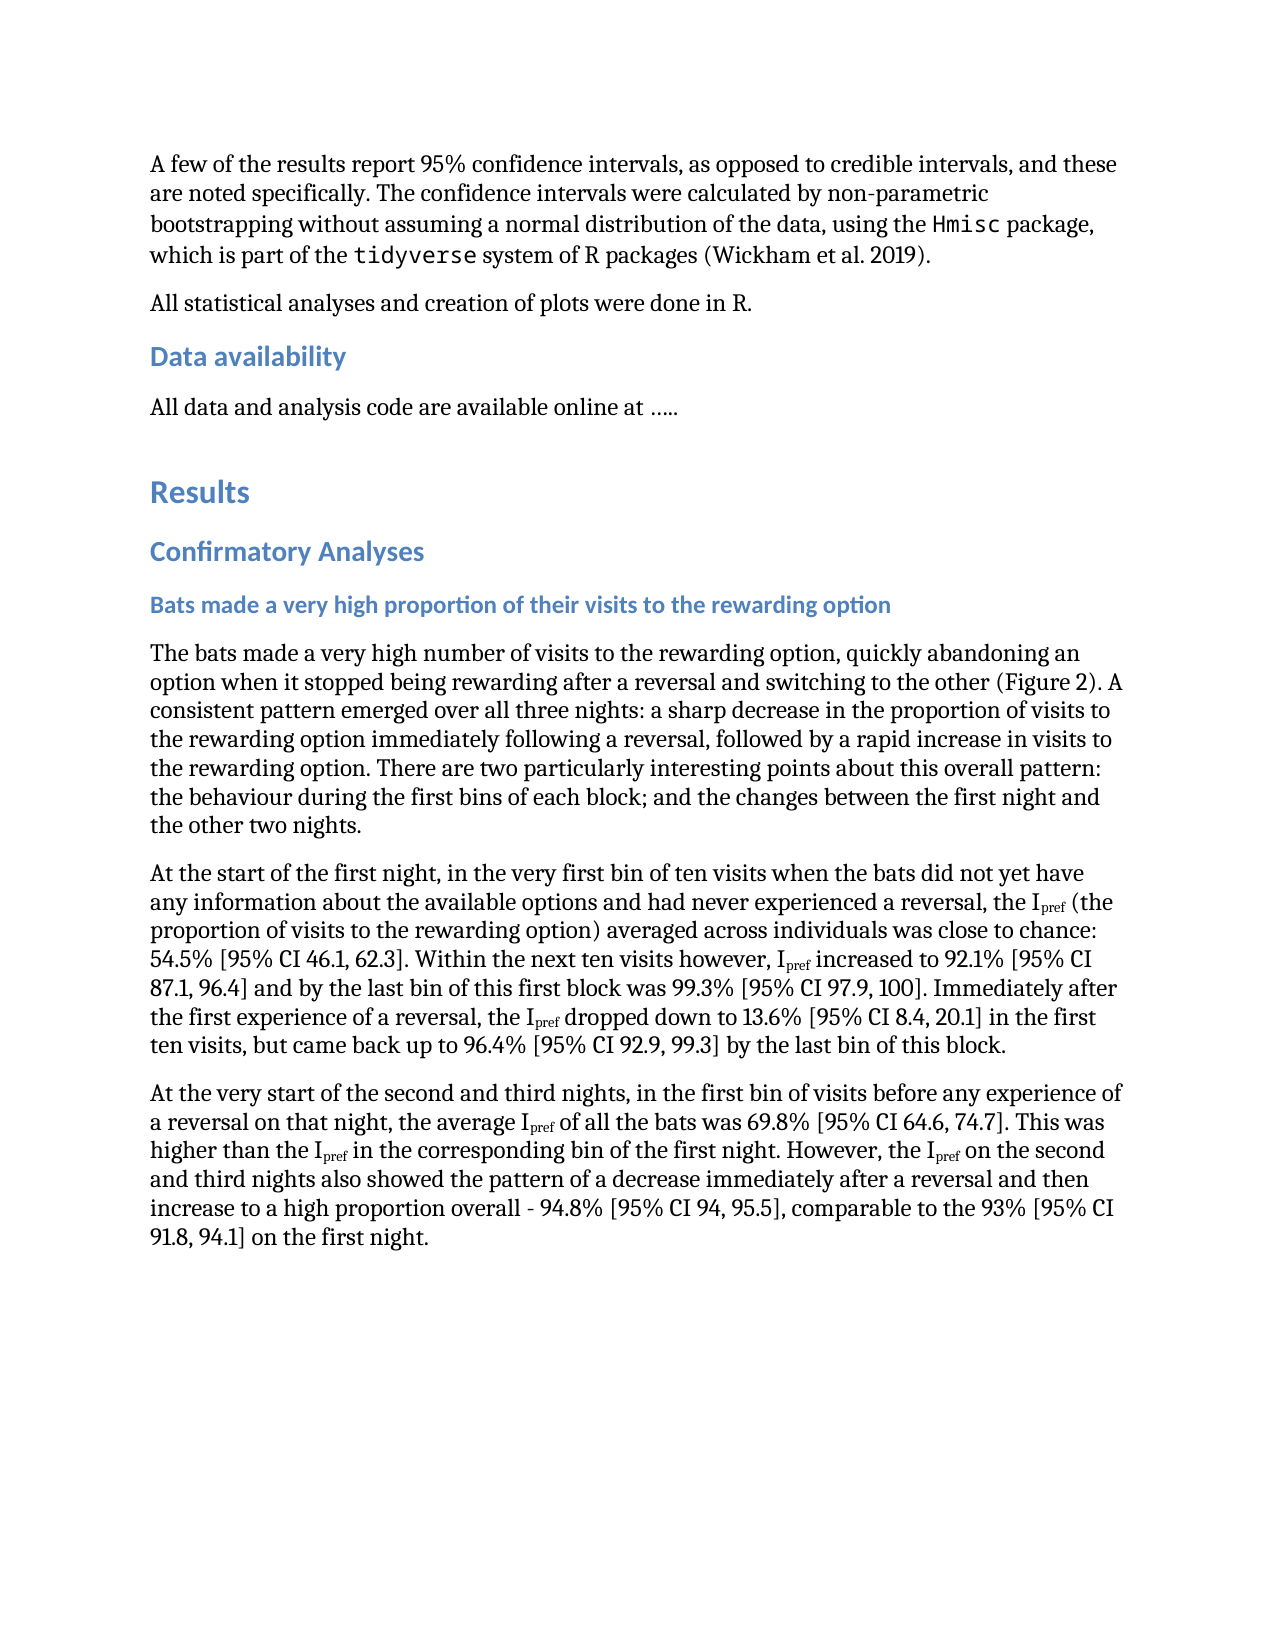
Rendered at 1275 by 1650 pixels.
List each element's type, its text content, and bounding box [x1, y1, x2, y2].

text A few of the results report 95% confidence intervals, as opposed to credible intervals, and these are noted specifically. The confidence intervals were calculated by non-parametric bootstrapping without assuming a normal distribution of the data, using the Hmisc package, which is part of the tidyverse system of R packages (Wickham et al. 2019). [150, 150, 1125, 270]
subtitle Data availability [150, 338, 1125, 374]
text All data and analysis code are available online at ….. [150, 393, 1125, 421]
subtitle Confirmatory Analyses [150, 533, 1125, 569]
text The bats made a very high number of visits to the rewarding option, quickly abandoning an option when it stopped being rewarding after a reversal and switching to the other (Figure 2). A consistent pattern emerged over all three nights: a sharp decrease in the proportion of visits to the rewarding option immediately following a reversal, followed by a rapid increase in visits to the rewarding option. There are two particularly interesting points about this overall pattern: the behaviour during the first bins of each block; and the changes between the first night and the other two nights. [150, 639, 1125, 840]
subtitle Results [150, 471, 1125, 512]
subtitle Bats made a very high proportion of their visits to the rewarding option [150, 589, 1125, 620]
text All statistical analyses and creation of plots were done in R. [150, 289, 1125, 317]
text At the start of the first night, in the very first bin of ten visits when the bats did not yet have any information about the available options and had never experienced a reversal, the Ipref (the proportion of visits to the rewarding option) averaged across individuals was close to chance: 54.5% [95% CI 46.1, 62.3]. Within the next ten visits however, Ipref increased to 92.1% [95% CI 87.1, 96.4] and by the last bin of this first block was 99.3% [95% CI 97.9, 100]. Immediately after the first experience of a reversal, the Ipref dropped down to 13.6% [95% CI 8.4, 20.1] in the first ten visits, but came back up to 96.4% [95% CI 92.9, 99.3] by the last bin of this block. [150, 859, 1125, 1060]
text At the very start of the second and third nights, in the first bin of visits before any experience of a reversal on that night, the average Ipref of all the bats was 69.8% [95% CI 64.6, 74.7]. This was higher than the Ipref in the corresponding bin of the first night. However, the Ipref on the second and third nights also showed the pattern of a decrease immediately after a reversal and then increase to a high proportion overall - 94.8% [95% CI 94, 95.5], comparable to the 93% [95% CI 91.8, 94.1] on the first night. [150, 1079, 1125, 1251]
